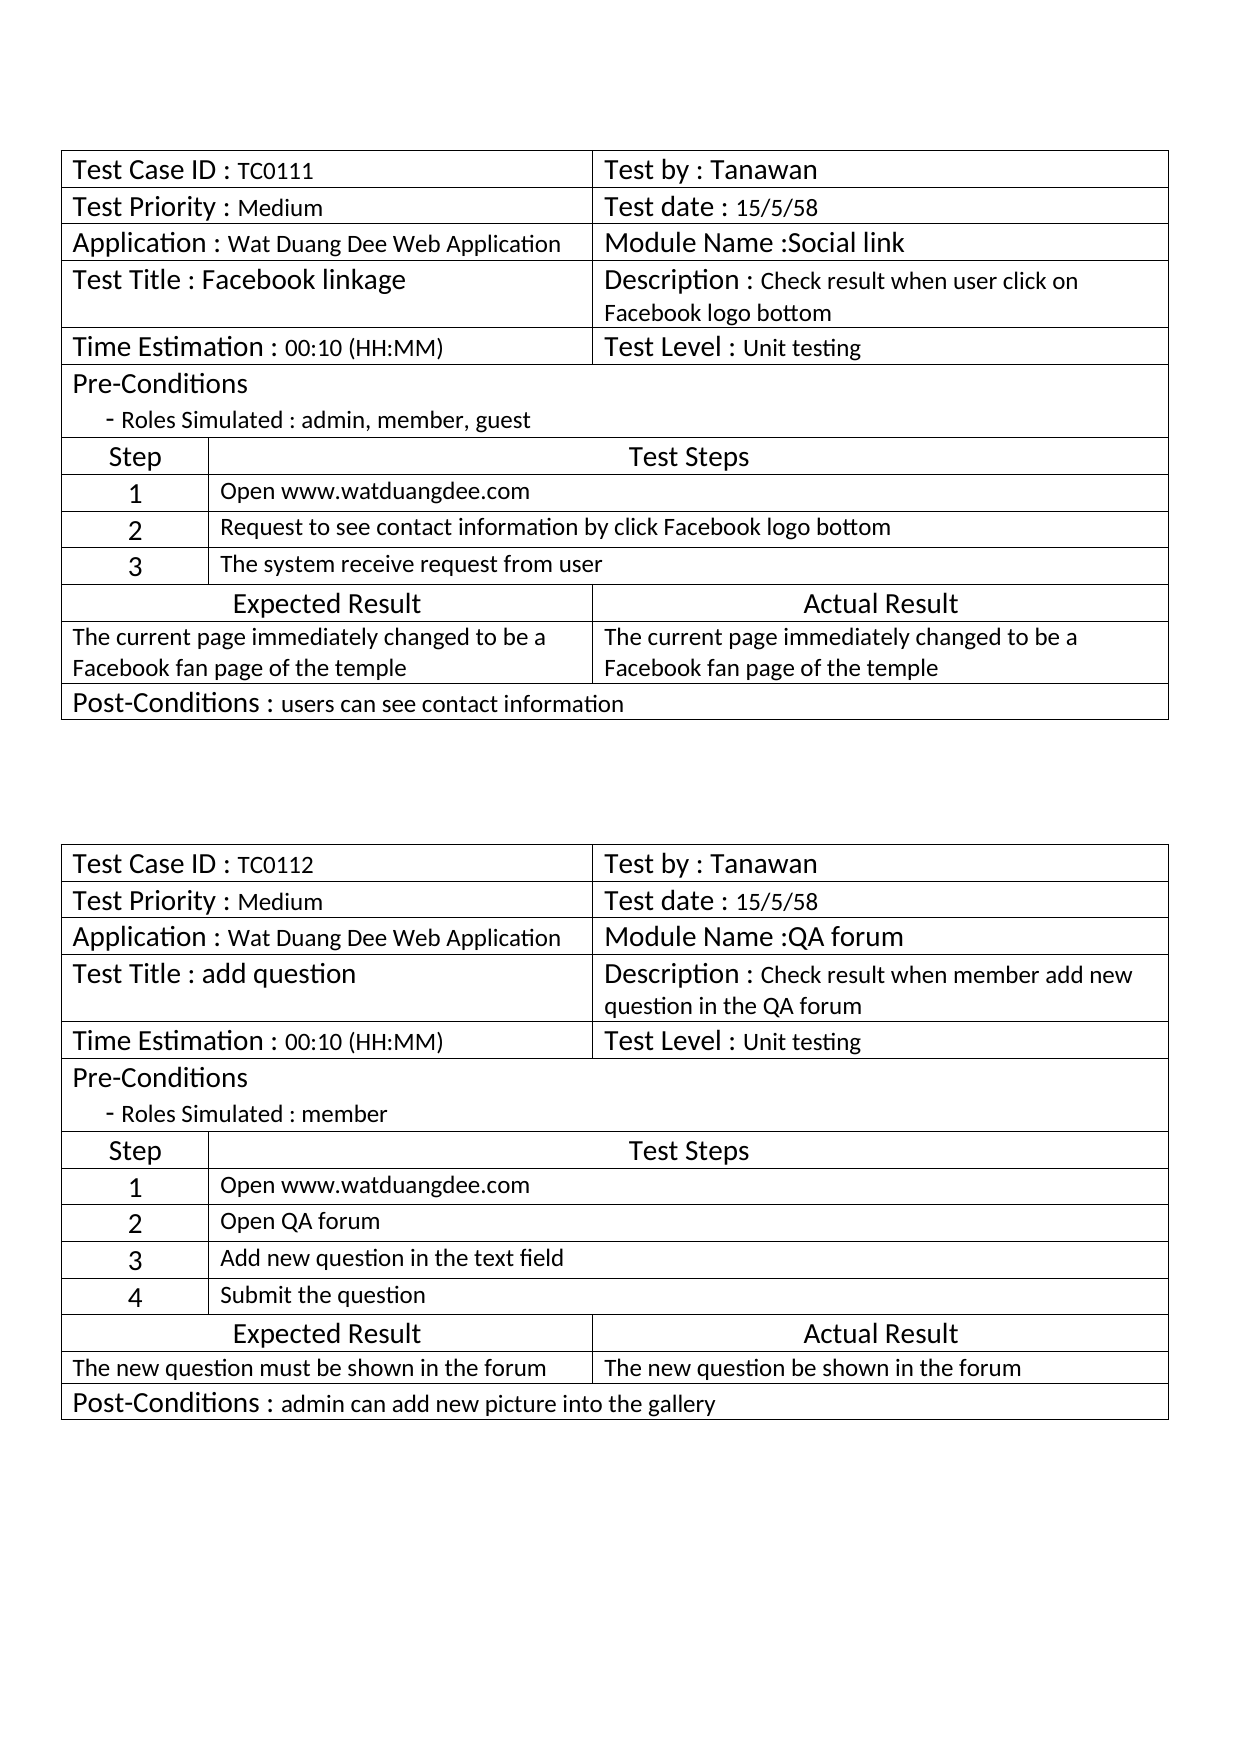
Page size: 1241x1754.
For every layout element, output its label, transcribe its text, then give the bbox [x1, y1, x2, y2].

table_cell Test Priority : Medium [62, 188, 592, 223]
table_cell 1 [62, 1169, 208, 1204]
table_cell Test date : 15/5/58 [593, 188, 1168, 223]
table_cell Time Estimation : 00:10 (HH:MM) [62, 1022, 592, 1058]
table_cell Pre-Conditions - Roles Simulated : admin, member, guest [62, 365, 1168, 437]
table_cell Time Estimation : 00:10 (HH:MM) [62, 328, 592, 364]
table_cell Pre-Conditions - Roles Simulated : member [62, 1059, 1168, 1131]
table_cell Test date : 15/5/58 [593, 882, 1168, 917]
table_cell Expected Result [62, 585, 592, 621]
table_cell Module Name :QA forum [593, 918, 1168, 954]
table_cell Test Level : Unit testing [593, 1022, 1168, 1058]
table_cell 3 [62, 548, 208, 584]
table_cell Test Title : Facebook linkage [62, 261, 592, 327]
table_cell Step [62, 438, 208, 474]
table_cell Test Priority : Medium [62, 882, 592, 917]
table_cell The current page immediately changed to be a Facebook fan page of the temple [593, 622, 1168, 683]
table_cell Step [62, 1132, 208, 1168]
table_cell Test Title : add question [62, 955, 592, 1021]
table_header Test Case ID : TC0112 [62, 845, 592, 881]
table_cell Add new question in the text field [209, 1242, 1168, 1278]
table_cell Description : Check result when member add new question in the QA forum [593, 955, 1168, 1021]
table_cell Post-Conditions : users can see contact information [62, 684, 1168, 719]
table_cell Application : Wat Duang Dee Web Application [62, 224, 592, 260]
table_cell Module Name :Social link [593, 224, 1168, 260]
table_cell 3 [62, 1242, 208, 1278]
table_cell Actual Result [593, 1315, 1168, 1351]
table_cell Post-Conditions : admin can add new picture into the gallery [62, 1384, 1168, 1419]
table_cell Test Level : Unit testing [593, 328, 1168, 364]
table_header Test Case ID : TC0111 [62, 151, 592, 187]
table_cell Open www.watduangdee.com [209, 475, 1168, 511]
table_cell 2 [62, 1205, 208, 1241]
table_cell 2 [62, 512, 208, 547]
table_cell Submit the question [209, 1279, 1168, 1314]
table_cell The new question be shown in the forum [593, 1352, 1168, 1383]
table_cell Open QA forum [209, 1205, 1168, 1241]
table_cell 4 [62, 1279, 208, 1314]
table_cell Test Steps [209, 438, 1168, 474]
table_cell Open www.watduangdee.com [209, 1169, 1168, 1204]
table_cell The new question must be shown in the forum [62, 1352, 592, 1383]
table_cell The system receive request from user [209, 548, 1168, 584]
table_cell The current page immediately changed to be a Facebook fan page of the temple [62, 622, 592, 683]
table_cell Application : Wat Duang Dee Web Application [62, 918, 592, 954]
table_cell Expected Result [62, 1315, 592, 1351]
table_cell Test Steps [209, 1132, 1168, 1168]
table_header Test by : Tanawan [593, 845, 1168, 881]
table_cell 1 [62, 475, 208, 511]
table_cell Request to see contact information by click Facebook logo bottom [209, 512, 1168, 547]
table_header Test by : Tanawan [593, 151, 1168, 187]
table_cell Actual Result [593, 585, 1168, 621]
table_cell Description : Check result when user click on Facebook logo bottom [593, 261, 1168, 327]
